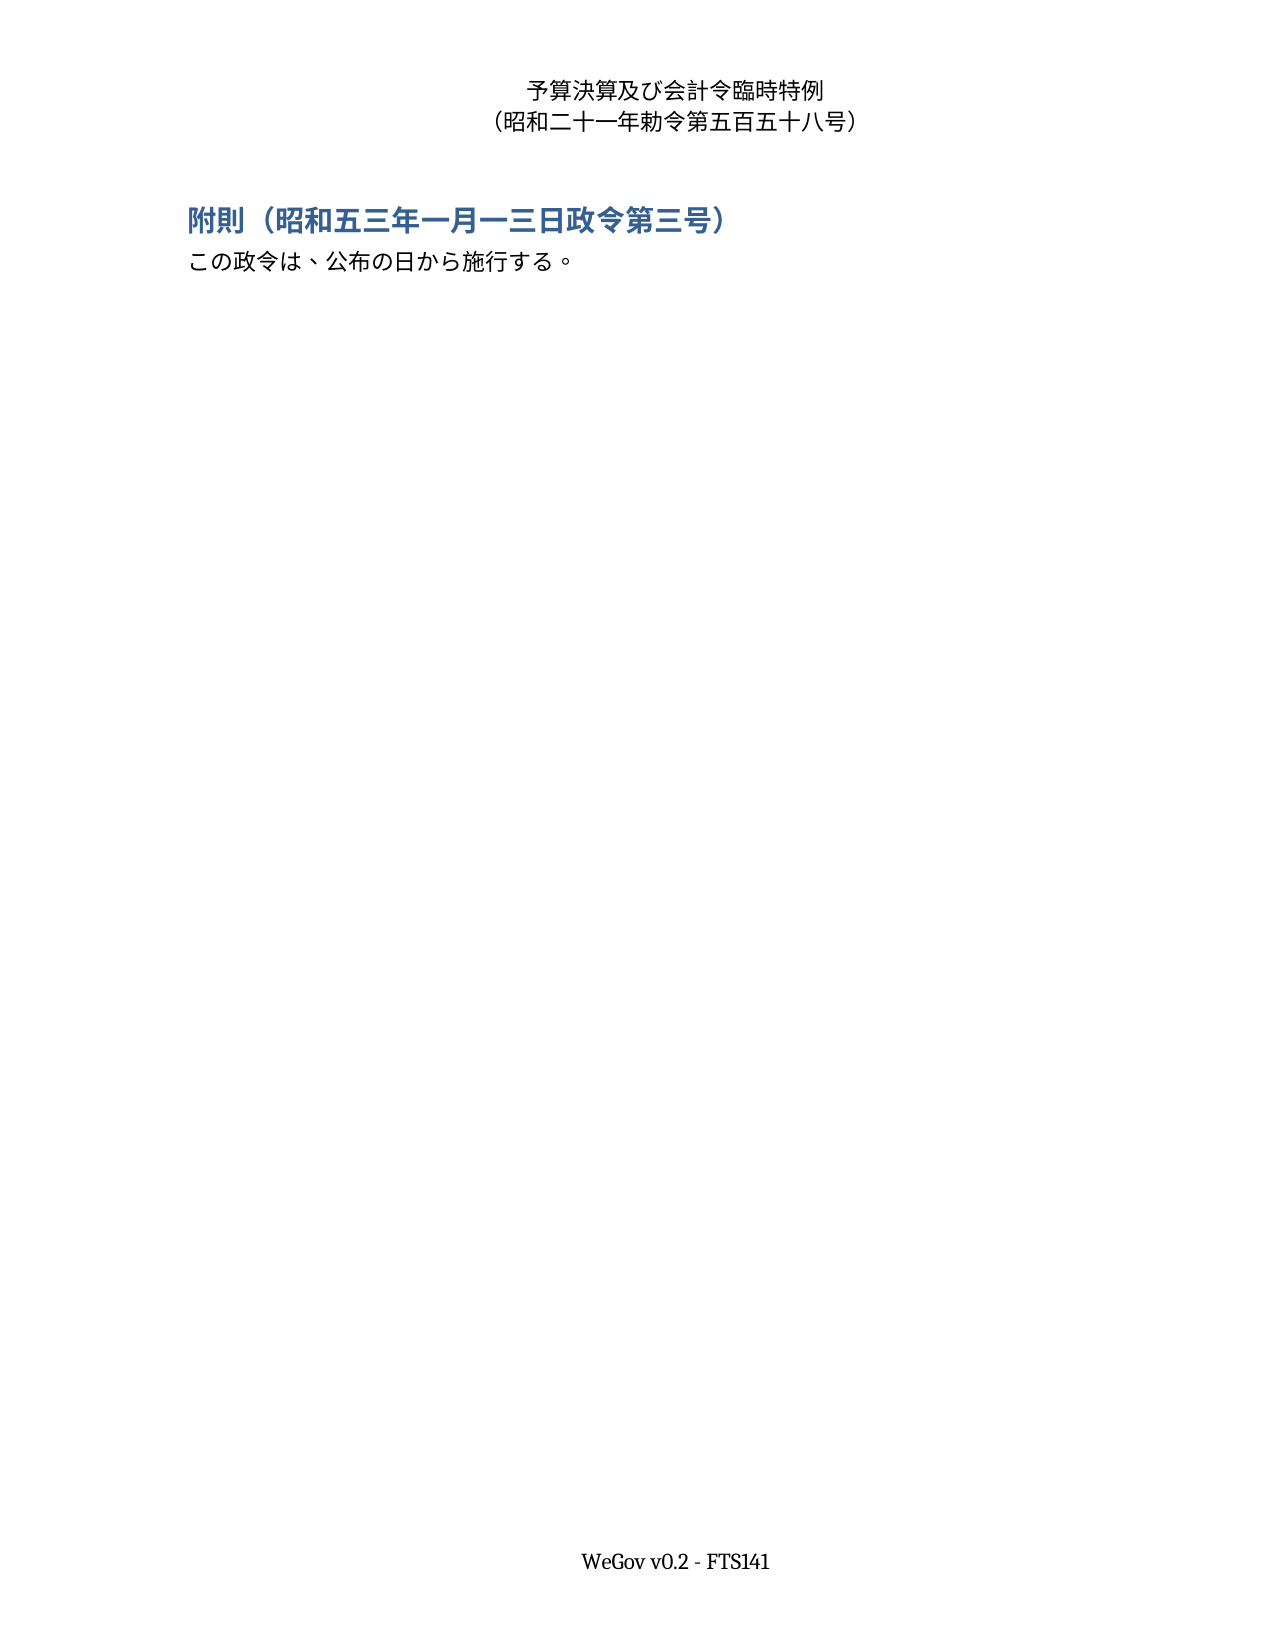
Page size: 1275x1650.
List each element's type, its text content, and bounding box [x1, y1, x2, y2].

subtitle 附則（昭和五三年一月一三日政令第三号） [187, 200, 1087, 240]
text この政令は、公布の日から施行する。 [187, 246, 1087, 277]
